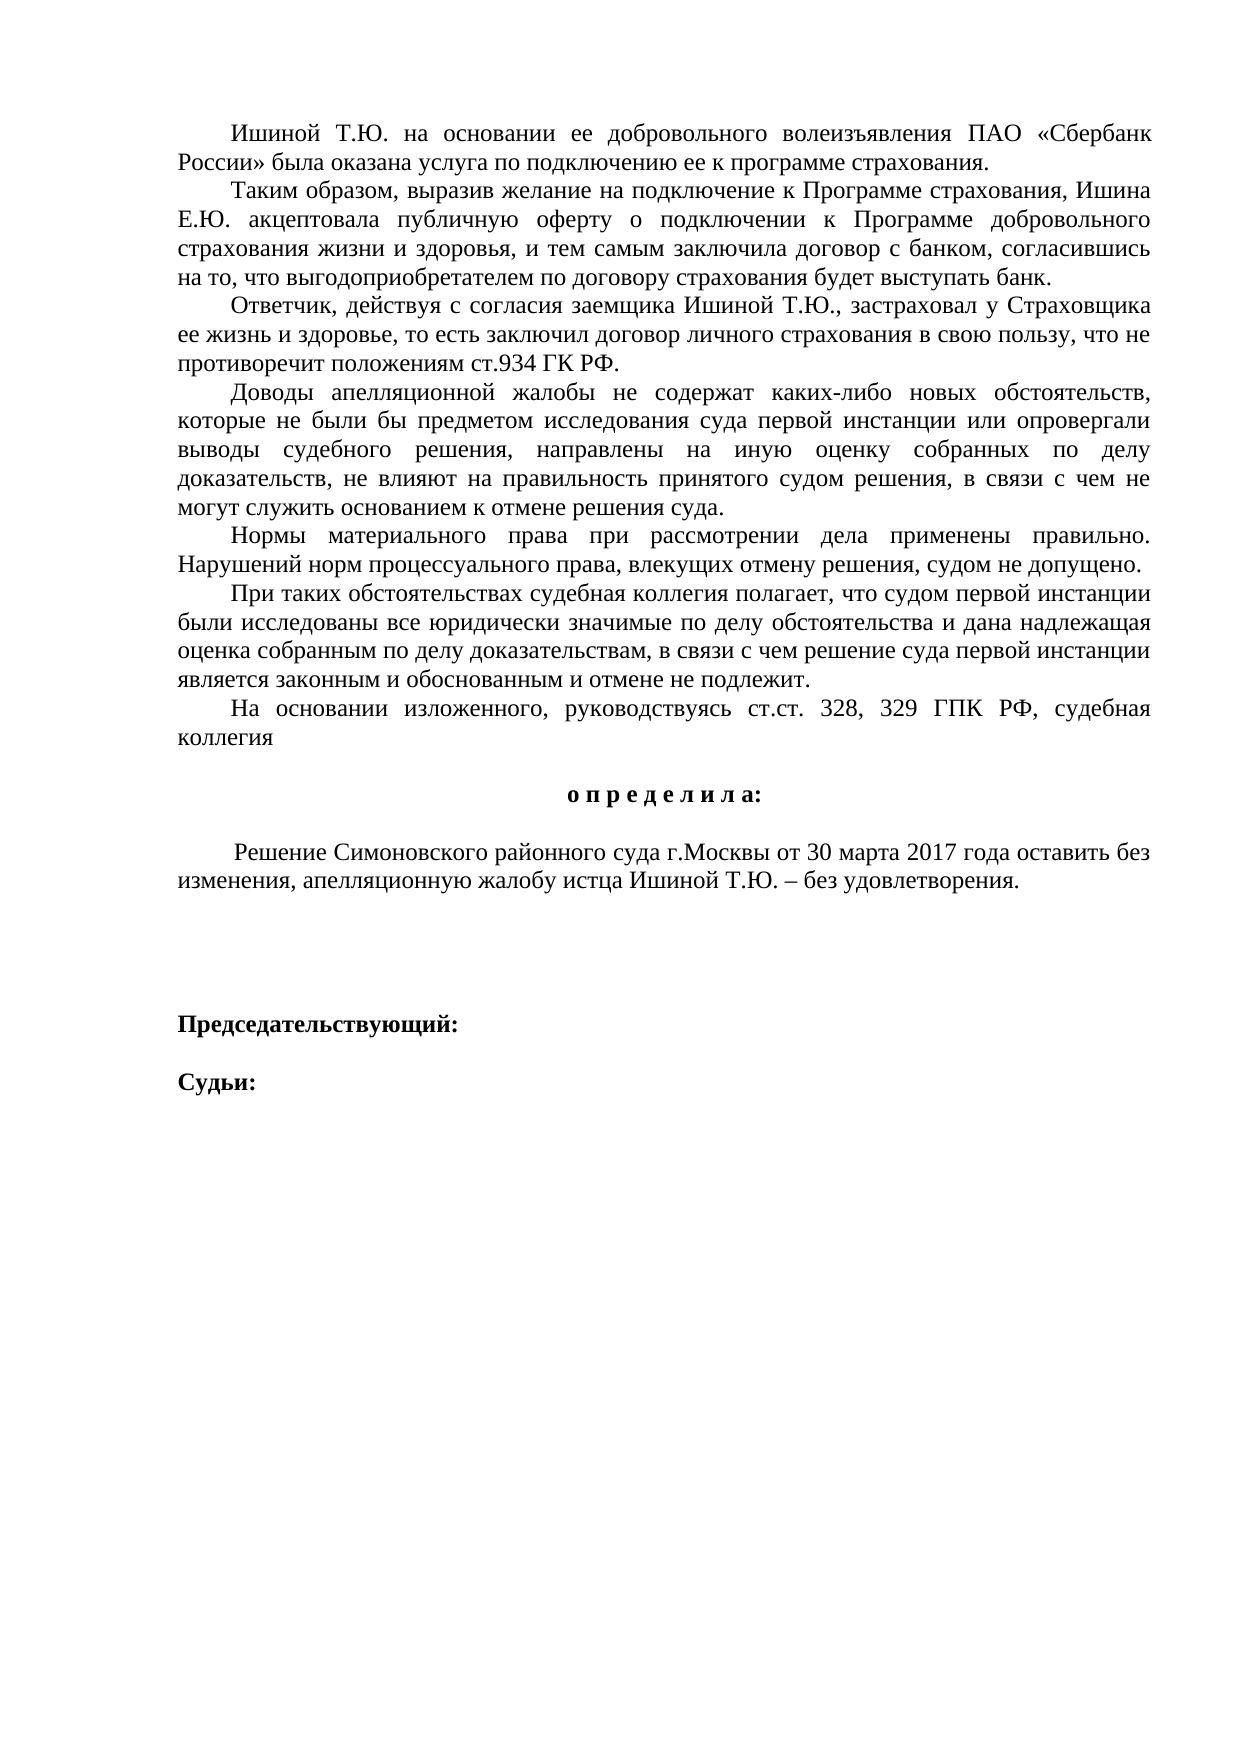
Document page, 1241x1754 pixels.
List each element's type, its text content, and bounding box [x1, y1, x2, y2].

text Ответчик, действуя с согласия заемщика Ишиной Т.Ю., застраховал у Страховщика ее жизнь и здоровье, то есть заключил договор личного страхования в свою пользу, что не противоречит положениям ст.934 ГК РФ. [177, 291, 1152, 377]
text Нормы материального права при рассмотрении дела применены правильно. Нарушений норм процессуального права, влекущих отмену решения, судом не допущено. [177, 521, 1152, 578]
text Председательствующий: [177, 1009, 1152, 1038]
text Доводы апелляционной жалобы не содержат каких-либо новых обстоятельств, которые не были бы предметом исследования суда первой инстанции или опровергали выводы судебного решения, направлены на иную оценку собранных по делу доказательств, не влияют на правильность принятого судом решения, в связи с чем не могут служить основанием к отмене решения суда. [177, 377, 1152, 521]
text На основании изложенного, руководствуясь ст.ст. 328, 329 ГПК РФ, судебная коллегия [177, 693, 1152, 751]
text о п р е д е л и л а: [177, 779, 1152, 808]
text Судьи: [177, 1067, 1152, 1096]
text Ишиной Т.Ю. на основании ее добровольного волеизъявления ПАО «Сбербанк России» была оказана услуга по подключению ее к программе страхования. [177, 118, 1152, 176]
text При таких обстоятельствах судебная коллегия полагает, что судом первой инстанции были исследованы все юридически значимые по делу обстоятельства и дана надлежащая оценка собранным по делу доказательствам, в связи с чем решение суда первой инстанции является законным и обоснованным и отмене не подлежит. [177, 578, 1152, 693]
text Решение Симоновского районного суда г.Москвы от 30 марта 2017 года оставить без изменения, апелляционную жалобу истца Ишиной Т.Ю. – без удовлетворения. [177, 837, 1152, 894]
text Таким образом, выразив желание на подключение к Программе страхования, Ишина Е.Ю. акцептовала публичную оферту о подключении к Программе добровольного страхования жизни и здоровья, и тем самым заключила договор с банком, согласившись на то, что выгодоприобретателем по договору страхования будет выступать банк. [177, 176, 1152, 291]
